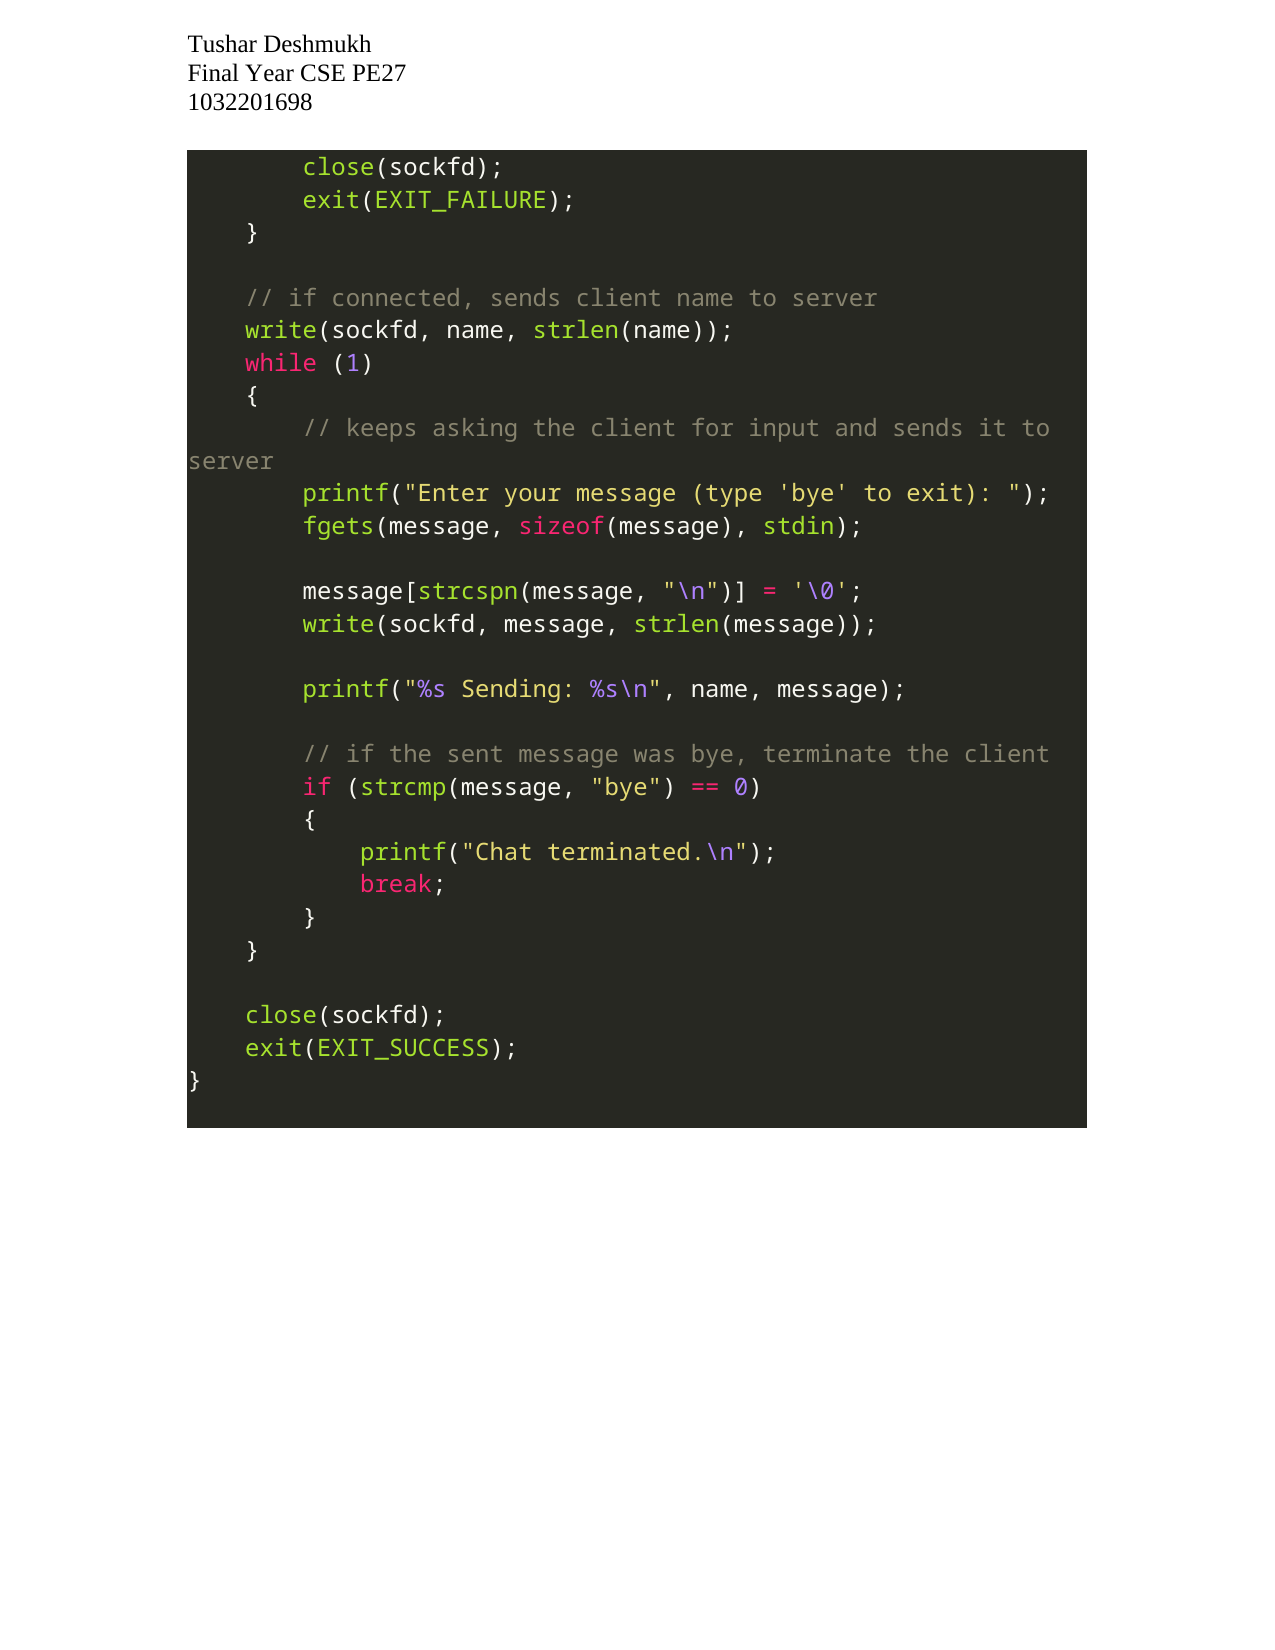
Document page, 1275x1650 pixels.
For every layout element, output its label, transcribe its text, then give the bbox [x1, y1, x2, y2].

text { [187, 802, 1087, 835]
text // keeps asking the client for input and sends it to server [187, 411, 1087, 476]
text // if the sent message was bye, terminate the client [187, 737, 1087, 769]
text } [187, 932, 1087, 965]
text break; [187, 867, 1087, 900]
text while (1) [187, 346, 1087, 378]
text printf("Chat terminated.\n"); [187, 835, 1087, 867]
text // if connected, sends client name to server [187, 280, 1087, 313]
text fgets(message, sizeof(message), stdin); [187, 509, 1087, 541]
text } [187, 1063, 1087, 1096]
text if (strcmp(message, "bye") == 0) [187, 769, 1087, 802]
text printf("%s Sending: %s\n", name, message); [187, 672, 1087, 704]
text exit(EXIT_FAILURE); [187, 183, 1087, 215]
text } [187, 215, 1087, 248]
text write(sockfd, name, strlen(name)); [187, 313, 1087, 346]
text close(sockfd); [187, 150, 1087, 183]
text write(sockfd, message, strlen(message)); [187, 606, 1087, 639]
text exit(EXIT_SUCCESS); [187, 1030, 1087, 1063]
text { [187, 378, 1087, 411]
text printf("Enter your message (type 'bye' to exit): "); [187, 476, 1087, 509]
text message[strcspn(message, "\n")] = '\0'; [187, 574, 1087, 606]
text close(sockfd); [187, 998, 1087, 1030]
text } [187, 900, 1087, 932]
